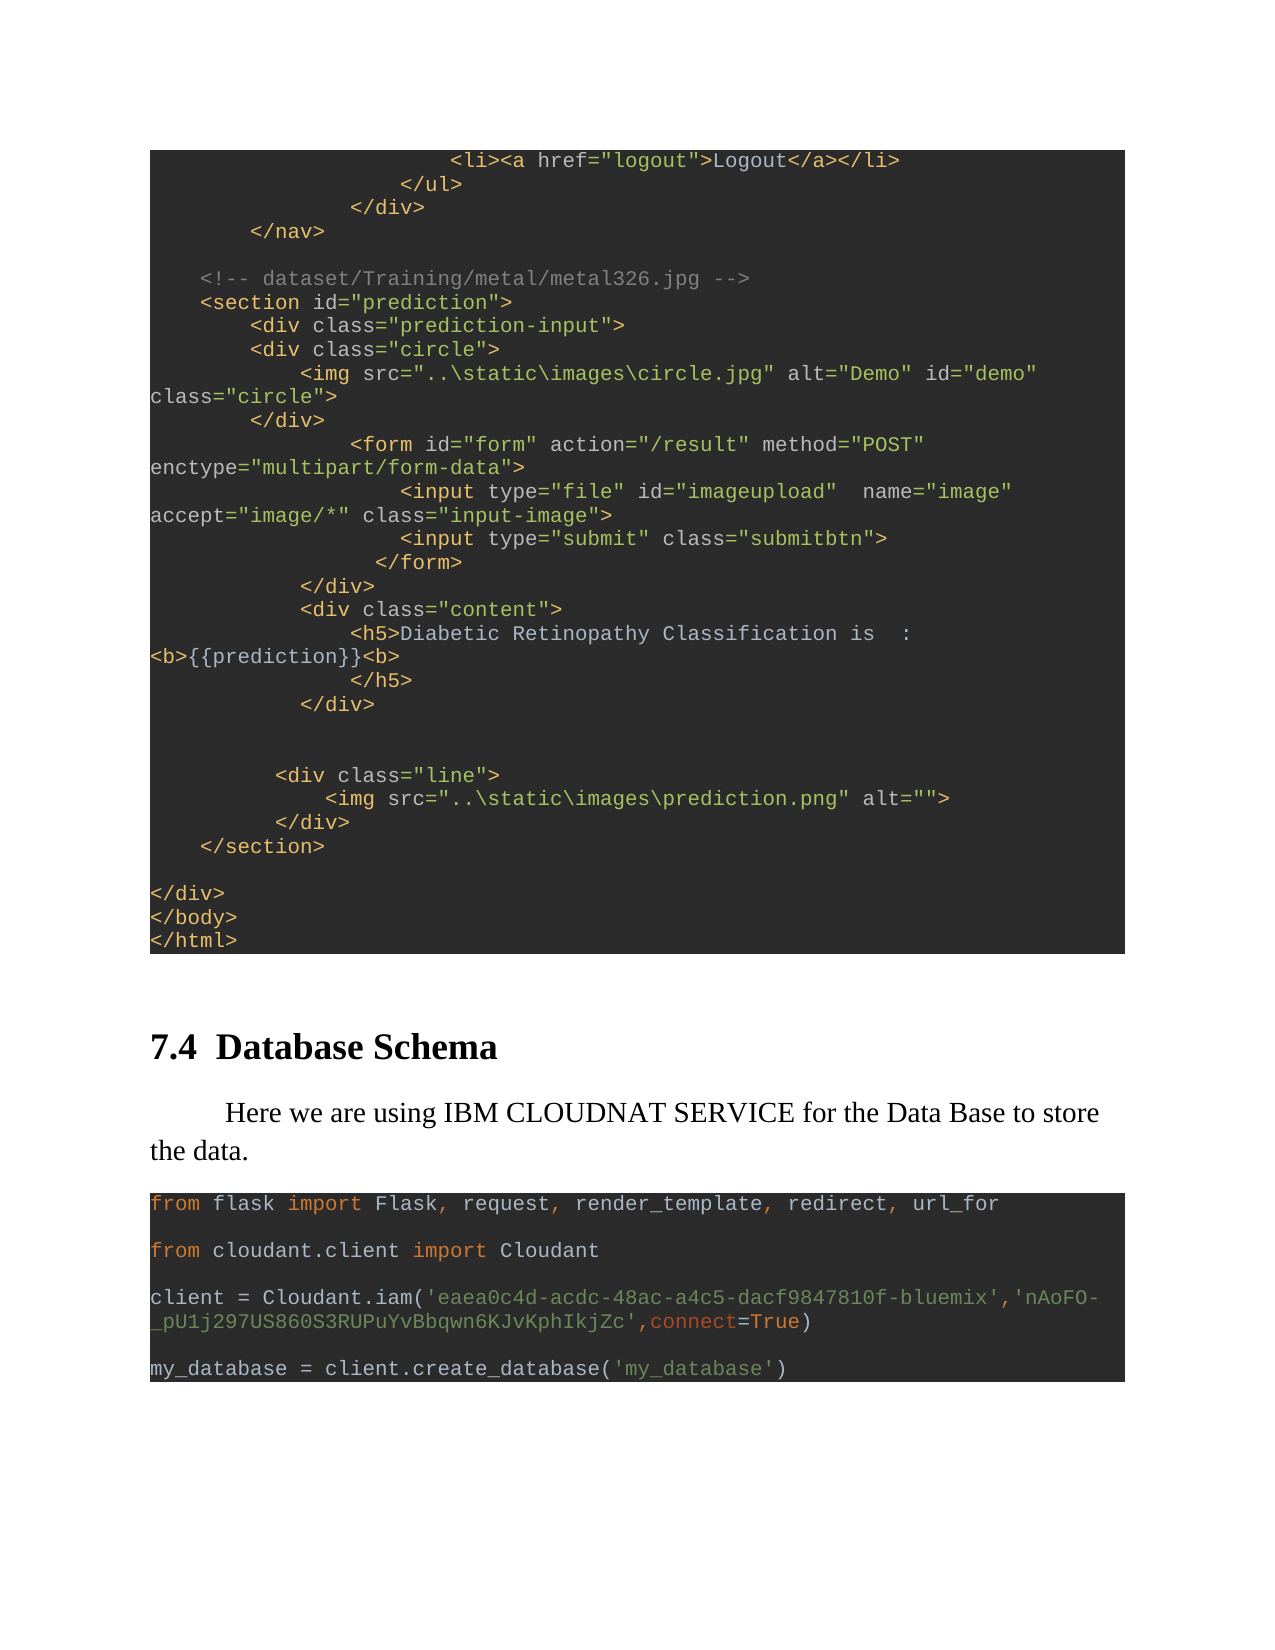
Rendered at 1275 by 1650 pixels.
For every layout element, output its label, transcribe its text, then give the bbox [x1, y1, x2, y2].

text Here we are using IBM CLOUDNAT SERVICE for the Data Base to store the data. [150, 1095, 1125, 1167]
text from flask import Flask, request, render_template, redirect, url_for from cloudant.client import Cloudant client = Cloudant.iam('eaea0c4d-acdc-48ac-a4c5-dacf9847810f-bluemix','nAoFO-_pU1j297US860S3RUPuYvBbqwn6KJvKphIkjZc',connect=True) my_database = client.create_database('my_database') [150, 1193, 1125, 1382]
text 7.4 Database Schema [150, 1024, 1125, 1067]
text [150, 150, 1125, 954]
